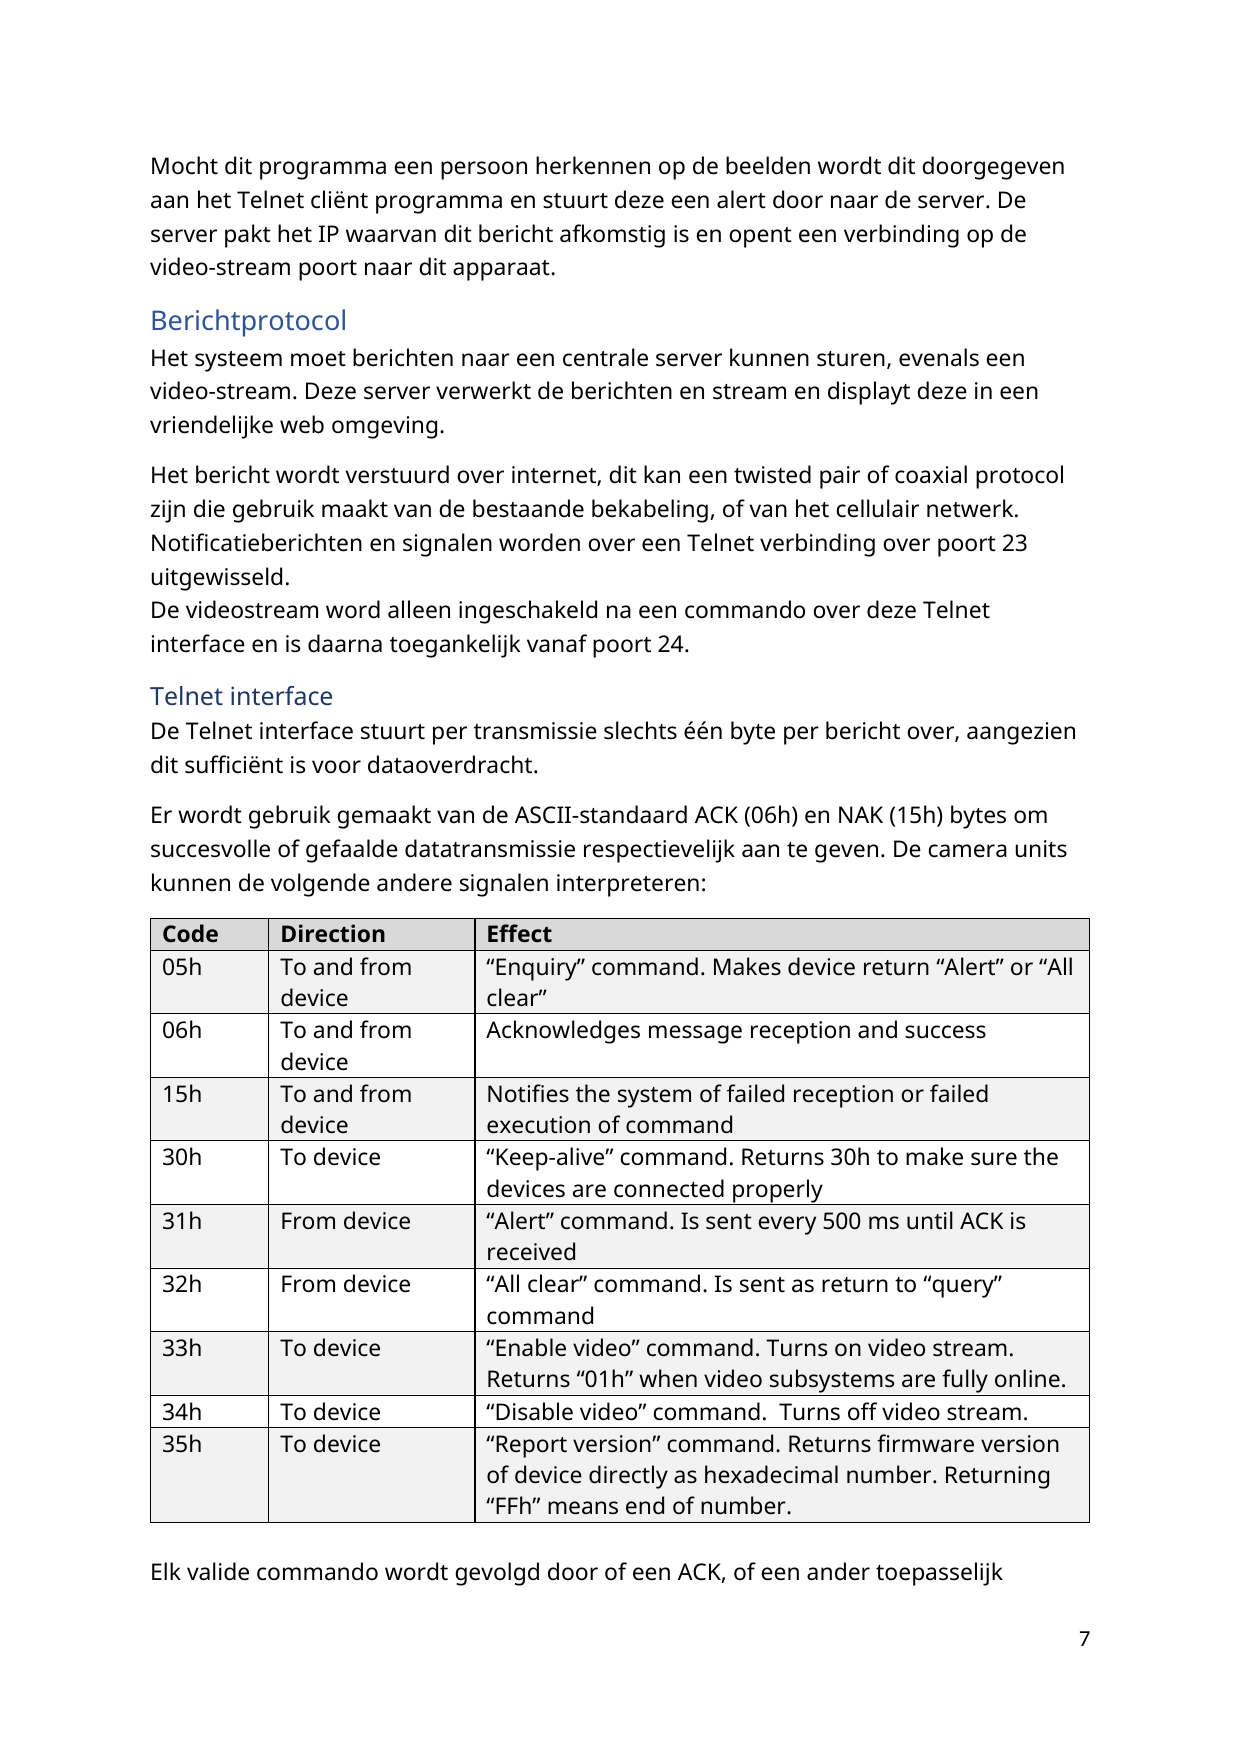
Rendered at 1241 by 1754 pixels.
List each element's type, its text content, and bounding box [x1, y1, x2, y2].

table_cell 34h [151, 1396, 268, 1427]
table_cell To device [269, 1396, 474, 1427]
table_cell Acknowledges message reception and success [476, 1014, 1089, 1077]
table_cell 05h [151, 951, 268, 1013]
table_cell From device [269, 1205, 474, 1267]
table_cell To and from device [269, 951, 474, 1013]
table_cell To device [269, 1428, 474, 1522]
table_cell 35h [151, 1428, 268, 1522]
table_cell “Keep-alive” command. Returns 30h to make sure the devices are connected properly [476, 1141, 1089, 1204]
table_cell 32h [151, 1269, 268, 1331]
table_cell 15h [151, 1078, 268, 1140]
table_cell 06h [151, 1014, 268, 1077]
text De Telnet interface stuurt per transmissie slechts één byte per bericht over, aangezien dit sufficiënt is voor dataoverdracht. [150, 715, 1090, 780]
table_cell “All clear” command. Is sent as return to “query” command [476, 1269, 1089, 1331]
table_cell “Enable video” command. Turns on video stream. Returns “01h” when video subsystems are fully online. [476, 1332, 1089, 1394]
subtitle Telnet interface [150, 678, 1090, 713]
text Het bericht wordt verstuurd over internet, dit kan een twisted pair of coaxial protocol zijn die gebruik maakt van de bestaande bekabeling, of van het cellulair netwerk. Notificatieberichten en signalen worden over een Telnet verbinding over poort 23 uitgewisseld. De videostream word alleen ingeschakeld na een commando over deze Telnet interface en is daarna toegankelijk vanaf poort 24. [150, 459, 1090, 659]
table_cell To device [269, 1141, 474, 1204]
table_cell 31h [151, 1205, 268, 1267]
table_cell “Alert” command. Is sent every 500 ms until ACK is received [476, 1205, 1089, 1267]
table_header Effect [476, 919, 1089, 950]
text Er wordt gebruik gemaakt van de ASCII-standaard ACK (06h) en NAK (15h) bytes om succesvolle of gefaalde datatransmissie respectievelijk aan te geven. De camera units kunnen de volgende andere signalen interpreteren: [150, 799, 1090, 898]
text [150, 1523, 1090, 1588]
subtitle Berichtprotocol [150, 302, 1090, 338]
table_cell “Enquiry” command. Makes device return “Alert” or “All clear” [476, 951, 1089, 1013]
table_cell 33h [151, 1332, 268, 1394]
table_cell “Disable video” command. Turns off video stream. [476, 1396, 1089, 1427]
text Het systeem moet berichten naar een centrale server kunnen sturen, evenals een video-stream. Deze server verwerkt de berichten en stream en displayt deze in een vriendelijke web omgeving. [150, 341, 1090, 440]
table_cell From device [269, 1269, 474, 1331]
table_header Direction [269, 919, 474, 950]
table_cell To and from device [269, 1014, 474, 1077]
table_cell “Report version” command. Returns firmware version of device directly as hexadecimal number. Returning “FFh” means end of number. [476, 1428, 1089, 1522]
table_header Code [151, 919, 268, 950]
table_cell Notifies the system of failed reception or failed execution of command [476, 1078, 1089, 1140]
table_cell 30h [151, 1141, 268, 1204]
table_cell To device [269, 1332, 474, 1394]
table_cell To and from device [269, 1078, 474, 1140]
